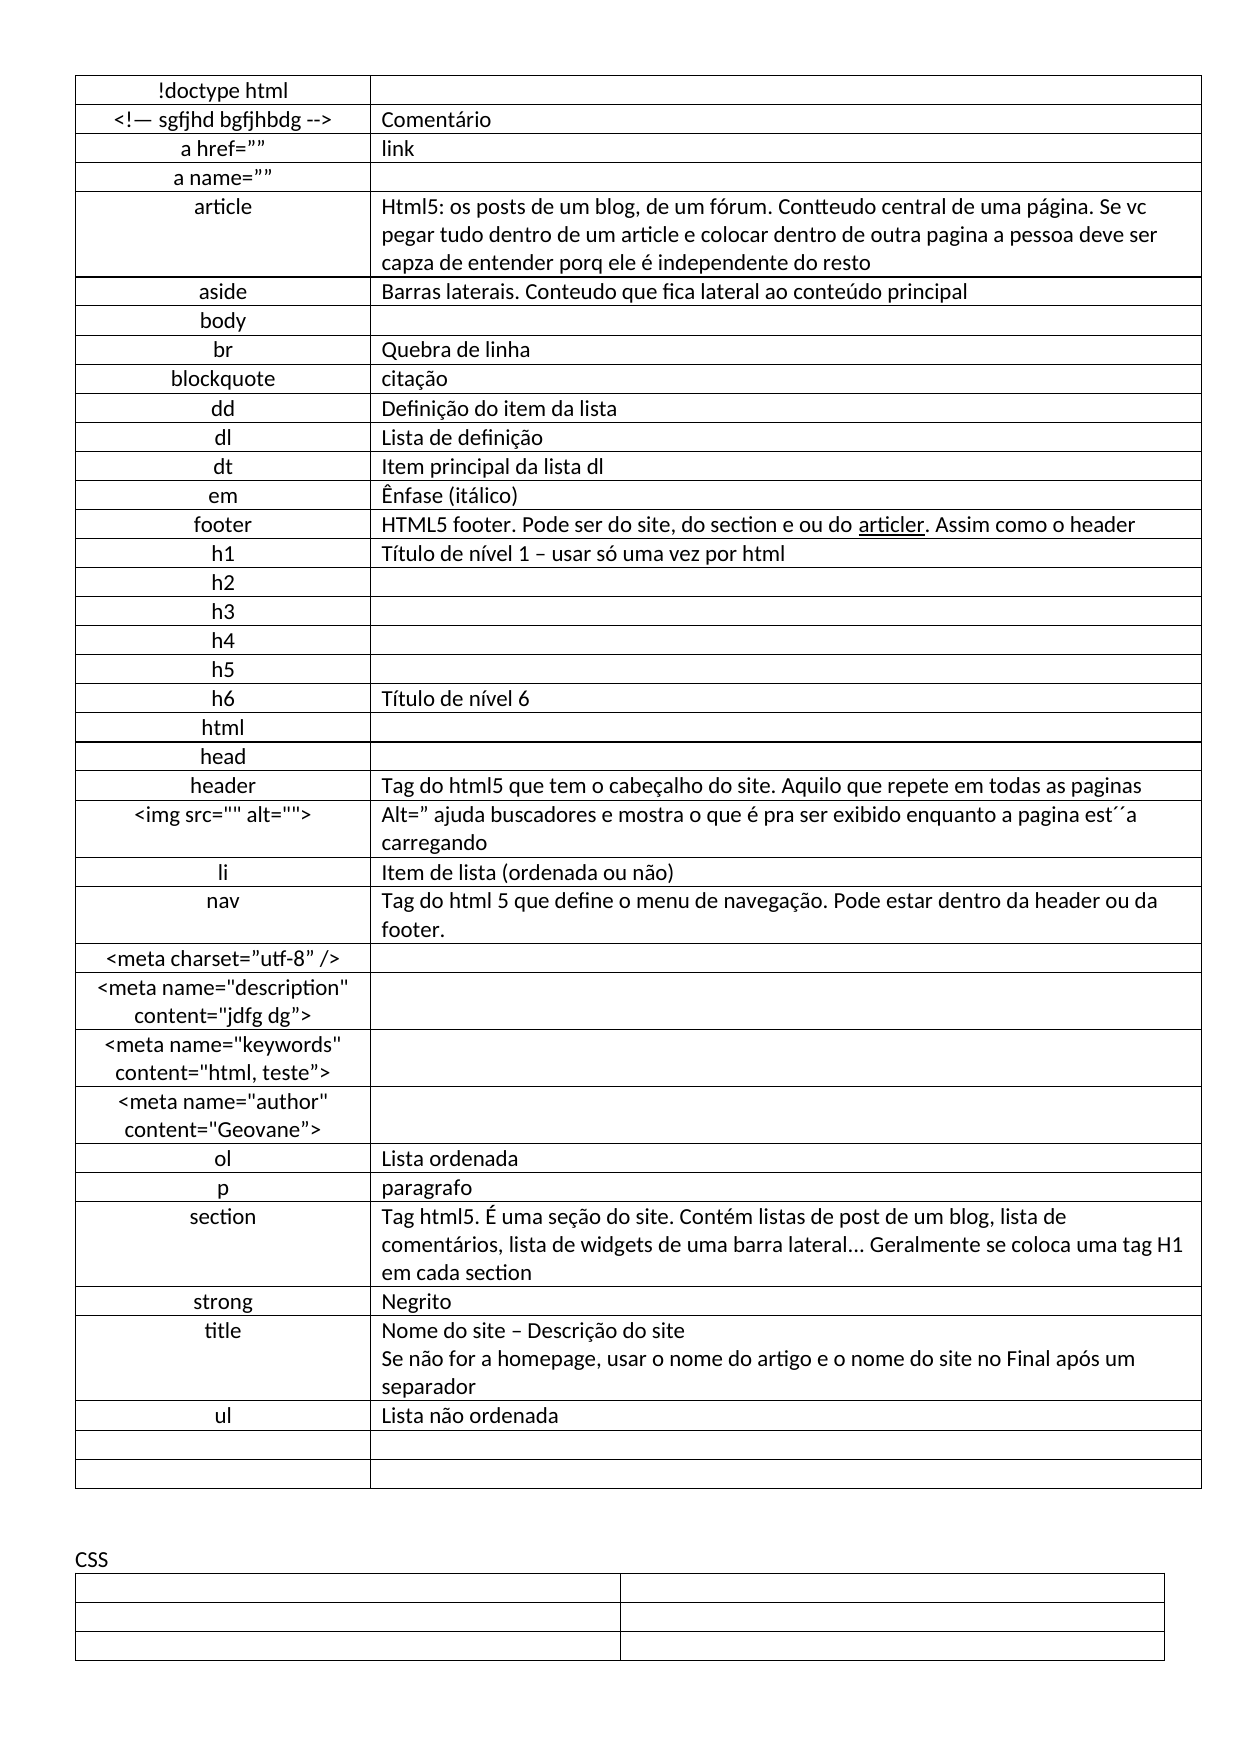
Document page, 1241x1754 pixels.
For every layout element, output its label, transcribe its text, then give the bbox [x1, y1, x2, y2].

table_cell Tag do html5 que tem o cabeçalho do site. Aquilo que repete em todas as paginas [371, 771, 1201, 799]
table_cell h2 [76, 568, 370, 596]
table_cell Título de nível 1 – usar só uma vez por html [371, 539, 1201, 567]
table_cell Alt=” ajuda buscadores e mostra o que é pra ser exibido enquanto a pagina est´´a carregando [371, 801, 1201, 857]
table_cell [621, 1632, 1164, 1660]
table_cell link [371, 134, 1201, 162]
text CSS [75, 1545, 1165, 1573]
table_cell h6 [76, 684, 370, 712]
table_cell <!— sgfjhd bgfjhbdg --> [76, 105, 370, 133]
table_cell h1 [76, 539, 370, 567]
table_cell [371, 626, 1201, 654]
table_cell Item principal da lista dl [371, 452, 1201, 480]
table_cell [371, 1460, 1201, 1488]
table_cell Definição do item da lista [371, 394, 1201, 422]
table_cell Quebra de linha [371, 336, 1201, 363]
table_cell [371, 1030, 1201, 1086]
table_cell blockquote [76, 365, 370, 393]
table_cell html [76, 713, 370, 741]
table_cell <meta name="keywords" content="html, teste”> [76, 1030, 370, 1086]
table_cell Lista não ordenada [371, 1401, 1201, 1429]
table_cell Tag do html 5 que define o menu de navegação. Pode estar dentro da header ou da footer. [371, 887, 1201, 943]
table_cell ol [76, 1144, 370, 1172]
table_cell Lista ordenada [371, 1144, 1201, 1172]
table_cell br [76, 336, 370, 363]
table_cell HTML5 footer. Pode ser do site, do section e ou do articler. Assim como o header [371, 510, 1201, 538]
table_cell h5 [76, 655, 370, 683]
table_cell [371, 743, 1201, 770]
table_cell citação [371, 365, 1201, 393]
table_header [76, 1574, 620, 1602]
table_cell [621, 1603, 1164, 1631]
table_cell [371, 163, 1201, 191]
table_cell paragrafo [371, 1173, 1201, 1201]
table_cell Barras laterais. Conteudo que fica lateral ao conteúdo principal [371, 278, 1201, 305]
table_cell [371, 655, 1201, 683]
table_cell em [76, 481, 370, 509]
table_cell Título de nível 6 [371, 684, 1201, 712]
table_cell Item de lista (ordenada ou não) [371, 858, 1201, 886]
table_cell strong [76, 1287, 370, 1315]
table_cell dd [76, 394, 370, 422]
table_cell [371, 597, 1201, 625]
table_cell section [76, 1202, 370, 1286]
table_cell nav [76, 887, 370, 943]
table_cell li [76, 858, 370, 886]
table_header [621, 1574, 1164, 1602]
table_cell article [76, 192, 370, 276]
table_cell dl [76, 423, 370, 451]
table_cell aside [76, 278, 370, 305]
table_cell [76, 1460, 370, 1488]
table_cell ul [76, 1401, 370, 1429]
table_cell a href=”” [76, 134, 370, 162]
table_cell [371, 1431, 1201, 1458]
table_cell footer [76, 510, 370, 538]
table_cell title [76, 1316, 370, 1400]
table_cell [76, 1431, 370, 1458]
table_cell [76, 1603, 620, 1631]
table_cell <meta charset=”utf-8” /> [76, 944, 370, 972]
table_cell p [76, 1173, 370, 1201]
table_cell [76, 1632, 620, 1660]
table_cell [371, 973, 1201, 1029]
table_cell Html5: os posts de um blog, de um fórum. Contteudo central de uma página. Se vc pegar tudo dentro de um article e colocar dentro de outra pagina a pessoa deve ser capza de entender porq ele é independente do resto [371, 192, 1201, 276]
table_cell Comentário [371, 105, 1201, 133]
table_cell Lista de definição [371, 423, 1201, 451]
table_cell h3 [76, 597, 370, 625]
table_cell Negrito [371, 1287, 1201, 1315]
table_cell [371, 568, 1201, 596]
table_cell header [76, 771, 370, 799]
table_cell Tag html5. É uma seção do site. Contém listas de post de um blog, lista de comentários, lista de widgets de uma barra lateral... Geralmente se coloca uma tag H1 em cada section [371, 1202, 1201, 1286]
table_cell <meta name="author" content="Geovane”> [76, 1087, 370, 1143]
table_cell [371, 713, 1201, 741]
table_cell <meta name="description" content="jdfg dg”> [76, 973, 370, 1029]
table_cell head [76, 743, 370, 770]
table_cell dt [76, 452, 370, 480]
table_header [371, 76, 1201, 104]
table_header !doctype html [76, 76, 370, 104]
table_cell body [76, 306, 370, 334]
table_cell Nome do site – Descrição do site Se não for a homepage, usar o nome do artigo e o nome do site no Final após um separador [371, 1316, 1201, 1400]
table_cell Ênfase (itálico) [371, 481, 1201, 509]
table_cell [371, 1087, 1201, 1143]
table_cell [371, 306, 1201, 334]
table_cell a name=”” [76, 163, 370, 191]
table_cell [371, 944, 1201, 972]
table_cell h4 [76, 626, 370, 654]
table_cell <img src="" alt=""> [76, 801, 370, 857]
